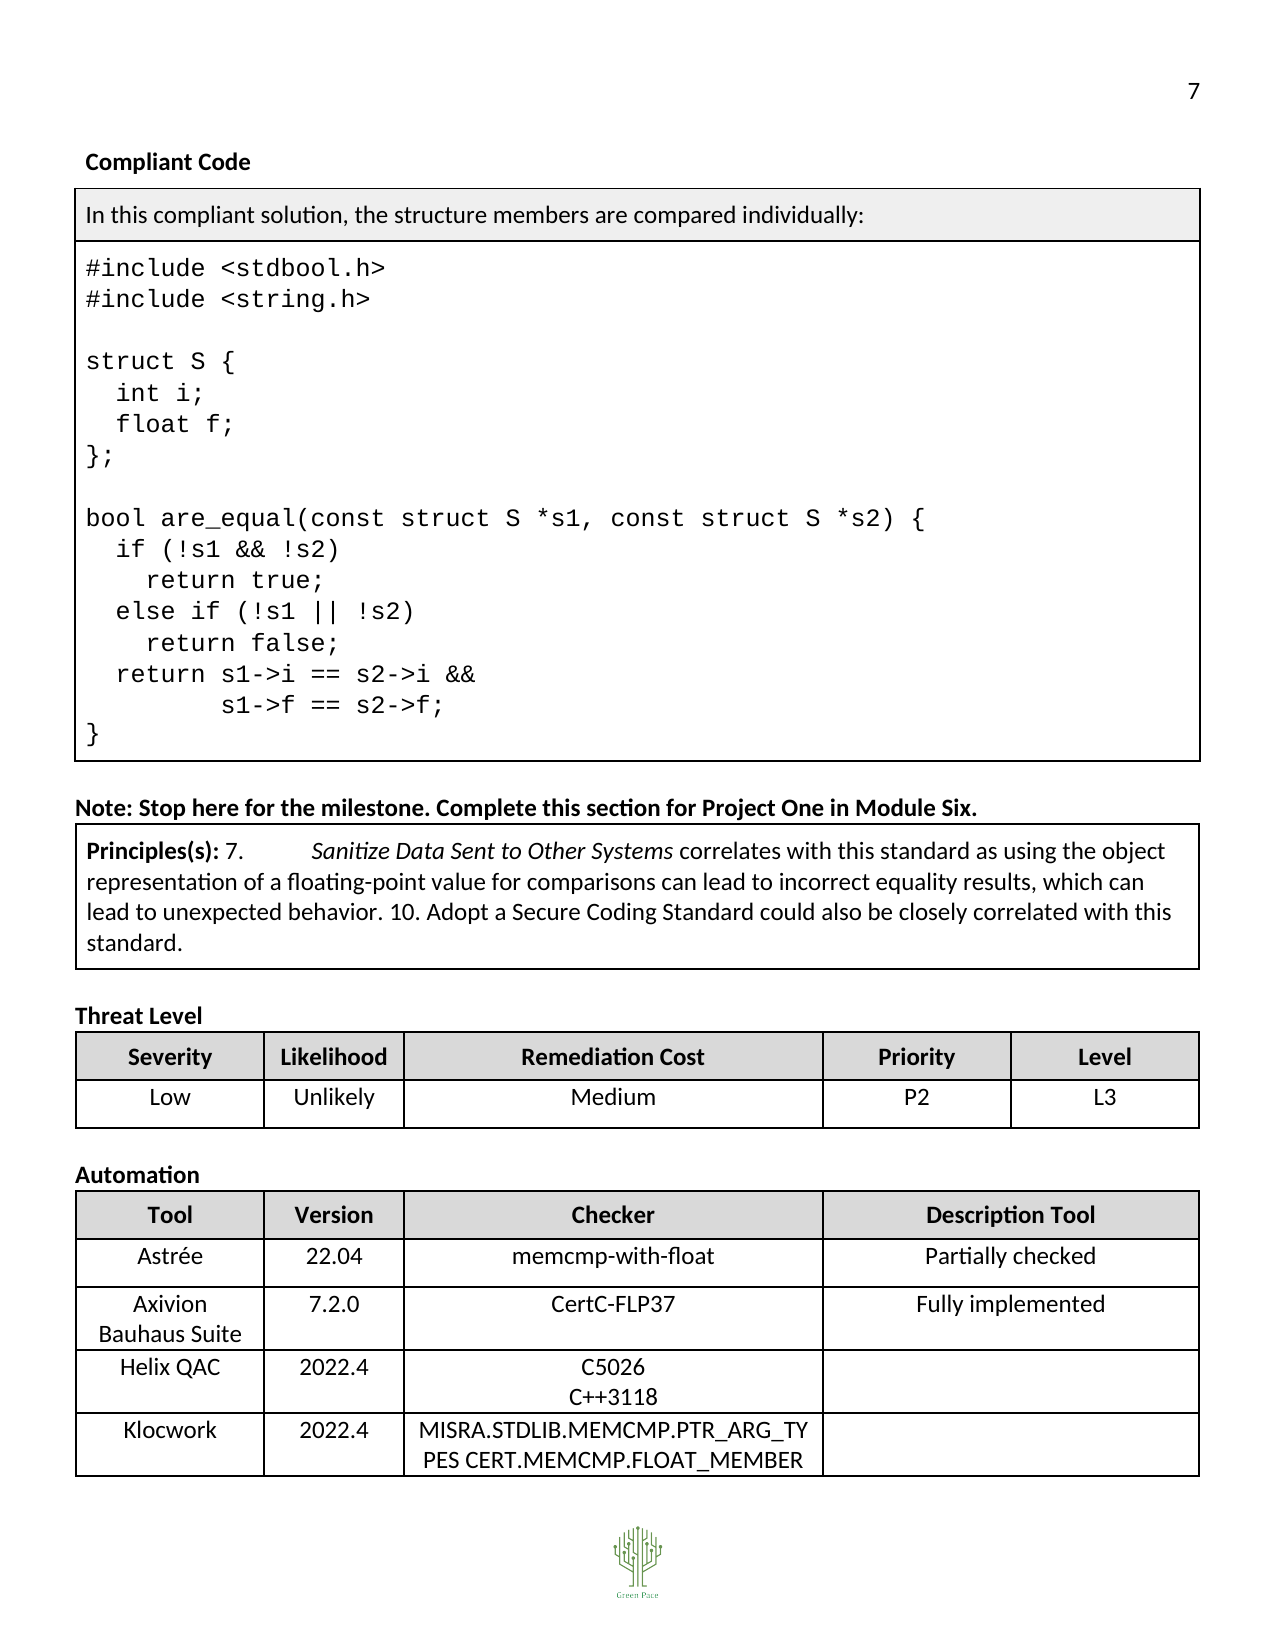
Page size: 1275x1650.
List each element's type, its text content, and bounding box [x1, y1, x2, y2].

table_cell Klocwork [77, 1414, 263, 1475]
table_cell Medium [405, 1081, 822, 1127]
table_cell Helix QAC [77, 1351, 263, 1412]
table_cell 2022.4 [265, 1351, 403, 1412]
table_header Level [1012, 1033, 1198, 1079]
table_cell MISRA.STDLIB.MEMCMP.PTR_ARG_TYPES CERT.MEMCMP.FLOAT_MEMBER [405, 1414, 822, 1475]
table_cell Astrée [77, 1240, 263, 1286]
text Note: Stop here for the milestone. Complete this section for Project One in Module Six. [75, 792, 1200, 823]
table_header Likelihood [265, 1033, 403, 1079]
table_header Tool [77, 1192, 263, 1238]
table_header Principles(s): 7. Sanitize Data Sent to Other Systems correlates with this standard as using the object representation of a floating-point value for comparisons can lead to incorrect equality results, which can lead to unexpected behavior. 10. Adopt a Secure Coding Standard could also be closely correlated with this standard. [77, 825, 1198, 968]
table_cell [824, 1414, 1198, 1475]
table_header Description Tool [824, 1192, 1198, 1238]
table_cell In this compliant solution, the structure members are compared individually: [76, 189, 1199, 240]
table_header Priority [824, 1033, 1010, 1079]
table_header Severity [77, 1033, 263, 1079]
table_header Checker [405, 1192, 822, 1238]
table_cell CertC-FLP37 [405, 1288, 822, 1349]
table_cell memcmp-with-float [405, 1240, 822, 1286]
table_cell C5026 C++3118 [405, 1351, 822, 1412]
table_cell Low [77, 1081, 263, 1127]
table_cell Fully implemented [824, 1288, 1198, 1349]
table_header Remediation Cost [405, 1033, 822, 1079]
table_cell P2 [824, 1081, 1010, 1127]
table_cell Axivion Bauhaus Suite [77, 1288, 263, 1349]
table_cell L3 [1012, 1081, 1198, 1127]
text Automation [75, 1159, 1200, 1190]
table_header Version [265, 1192, 403, 1238]
table_cell 2022.4 [265, 1414, 403, 1475]
table_cell Partially checked [824, 1240, 1198, 1286]
text Threat Level [75, 1001, 1200, 1031]
table_cell 7.2.0 [265, 1288, 403, 1349]
table_cell #include <stdbool.h> #include <string.h> struct S { int i; float f; }; bool are_equal(const struct S *s1, const struct S *s2) { if (!s1 && !s2) return true; else if (!s1 || !s2) return false; return s1->i == s2->i && s1->f == s2->f; } [76, 242, 1199, 760]
table_cell [824, 1351, 1198, 1412]
table_header Compliant Code [75, 136, 1200, 187]
table_cell 22.04 [265, 1240, 403, 1286]
picture [605, 1521, 670, 1606]
table_cell Unlikely [265, 1081, 403, 1127]
